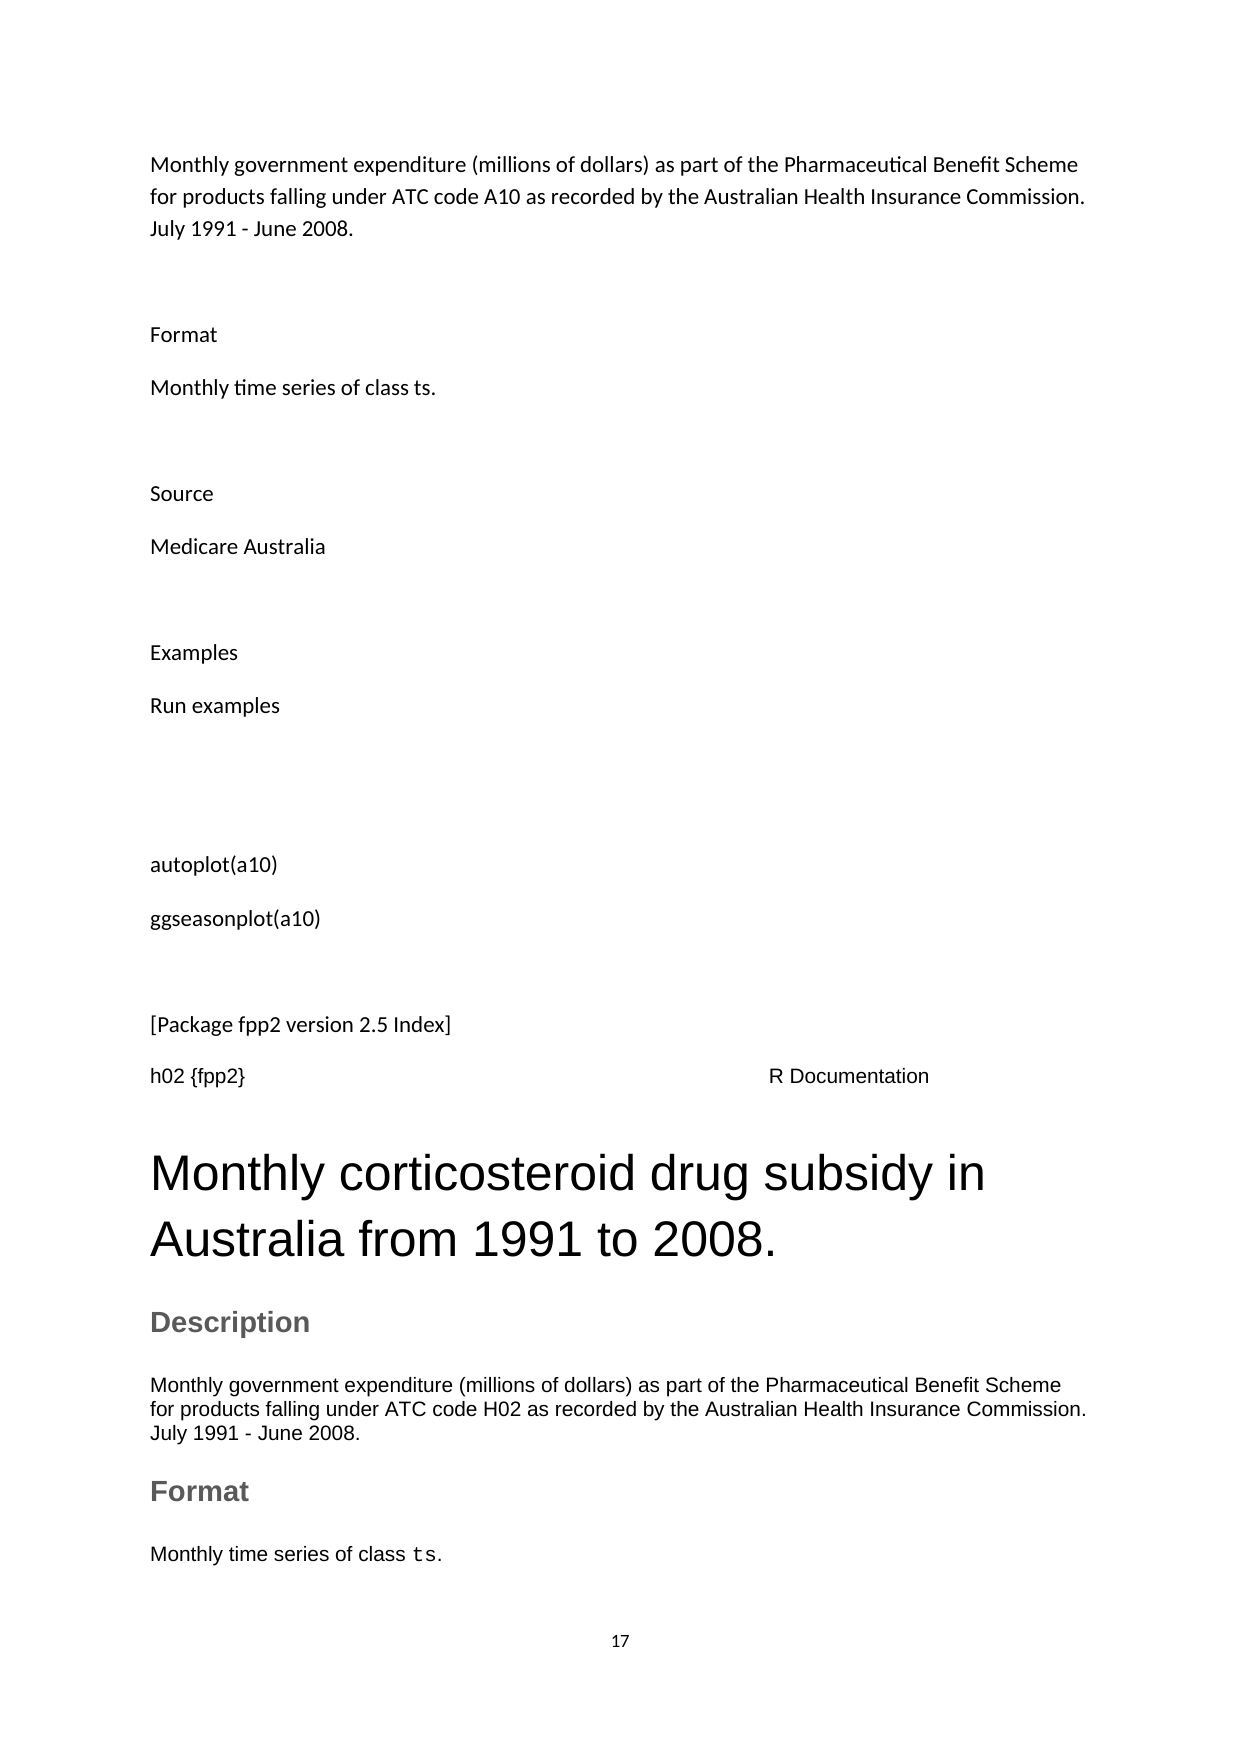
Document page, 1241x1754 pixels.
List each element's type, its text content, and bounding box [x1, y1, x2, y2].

text Run examples [150, 692, 1090, 719]
text Format [150, 320, 1090, 348]
text Medicare Australia [150, 532, 1090, 561]
text Source [150, 479, 1090, 507]
text autoplot(a10) [150, 851, 1090, 879]
text [Package fpp2 version 2.5 Index] [150, 1010, 1090, 1038]
text Examples [150, 638, 1090, 667]
table_header R Documentation [443, 1063, 931, 1114]
text Monthly government expenditure (millions of dollars) as part of the Pharmaceutical Benefit Scheme for products falling under ATC code A10 as recorded by the Australian Health Insurance Commission. July 1991 - June 2008. [150, 150, 1090, 242]
text ggseasonplot(a10) [150, 904, 1090, 932]
text Monthly time series of class ts. [150, 1541, 1090, 1567]
subtitle Description [150, 1305, 1090, 1338]
table_header h02 {fpp2} [149, 1063, 442, 1114]
subtitle Monthly corticosteroid drug subsidy in Australia from 1991 to 2008. [150, 1144, 1090, 1267]
text Monthly government expenditure (millions of dollars) as part of the Pharmaceutical Benefit Scheme for products falling under ATC code H02 as recorded by the Australian Health Insurance Commission. July 1991 - June 2008. [150, 1373, 1090, 1444]
subtitle Format [150, 1474, 1090, 1507]
text Monthly time series of class ts. [150, 373, 1090, 401]
